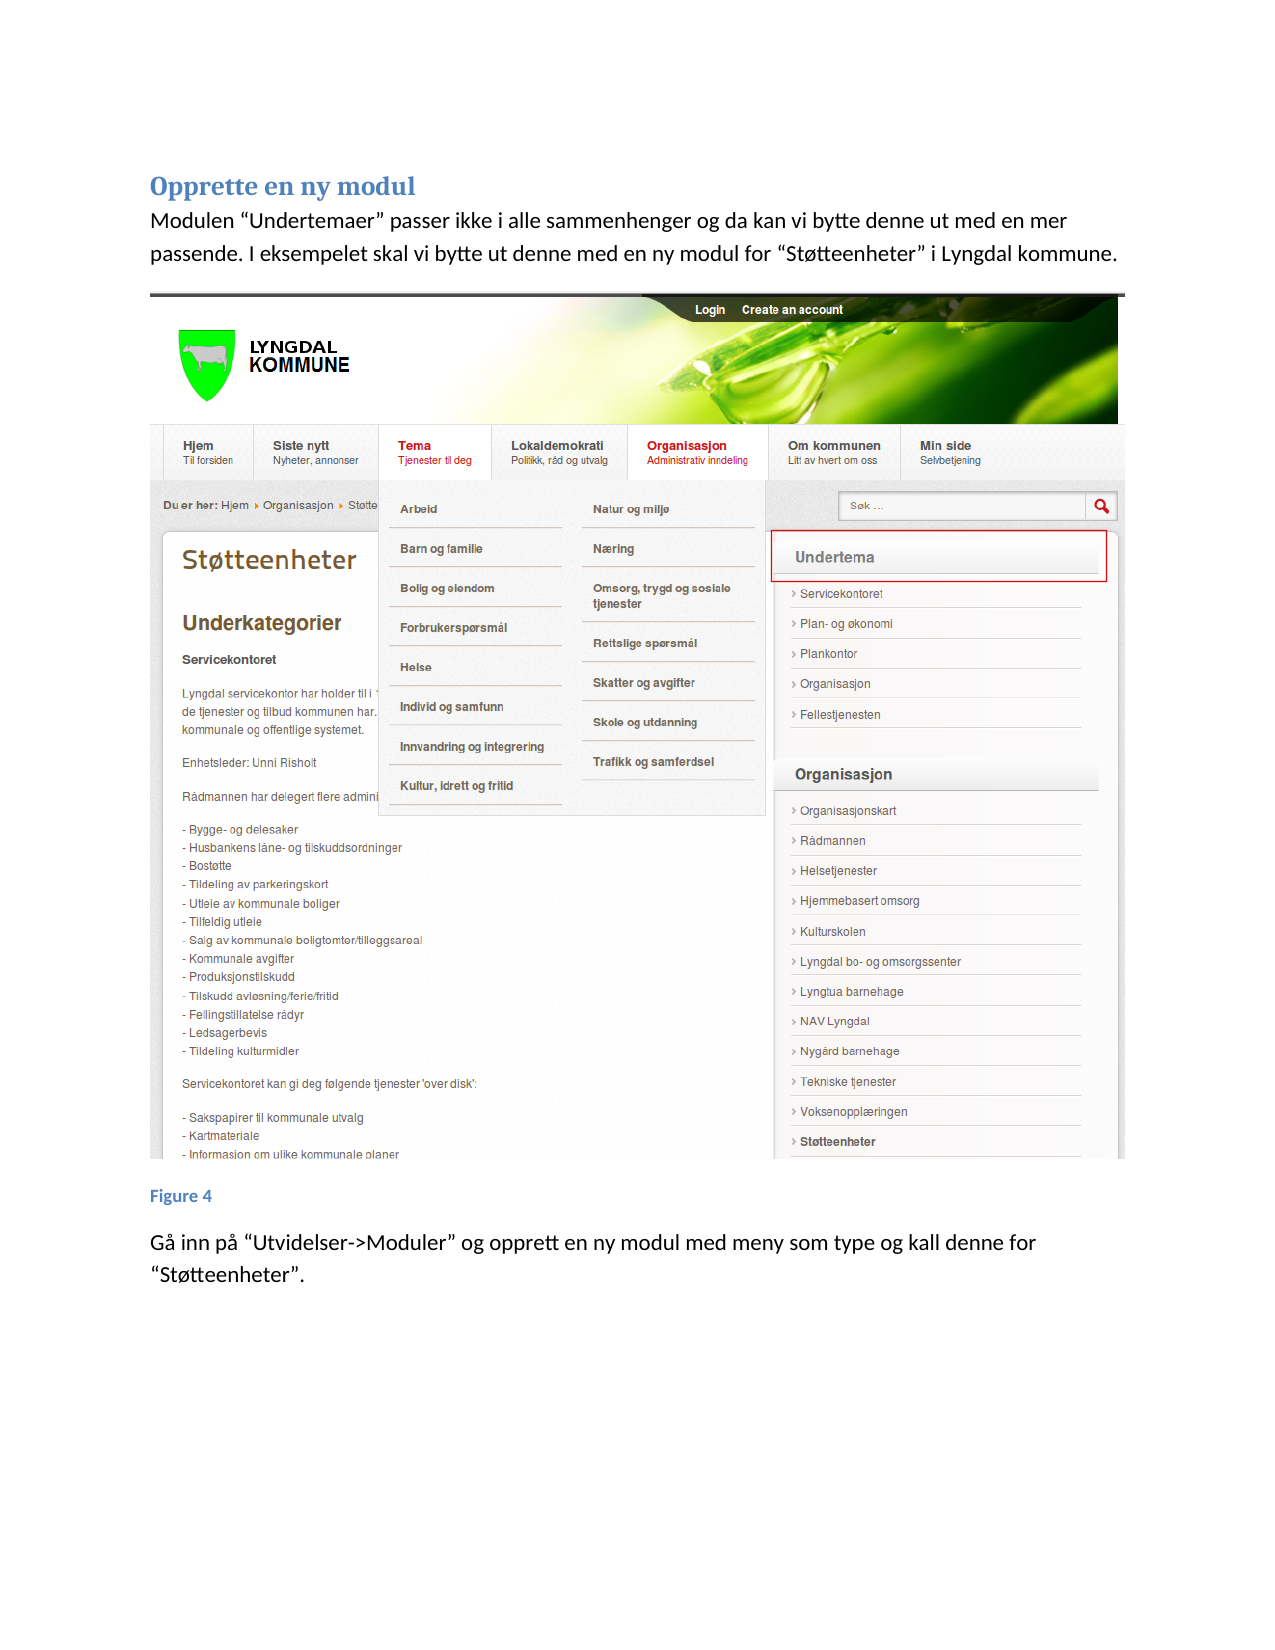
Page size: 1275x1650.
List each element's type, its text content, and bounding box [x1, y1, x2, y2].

subtitle Opprette en ny modul [150, 171, 1125, 202]
text Gå inn på “Utvidelser->Moduler” og opprett en ny modul med meny som type og kall denne for “Støtteenheter”. [150, 1228, 1125, 1288]
text Modulen “Undertemaer” passer ikke i alle sammenhenger og da kan vi bytte denne ut med en mer passende. I eksempelet skal vi bytte ut denne med en ny modul for “Støtteenheter” i Lyngdal kommune. [150, 207, 1125, 267]
picture [150, 291, 1125, 1159]
